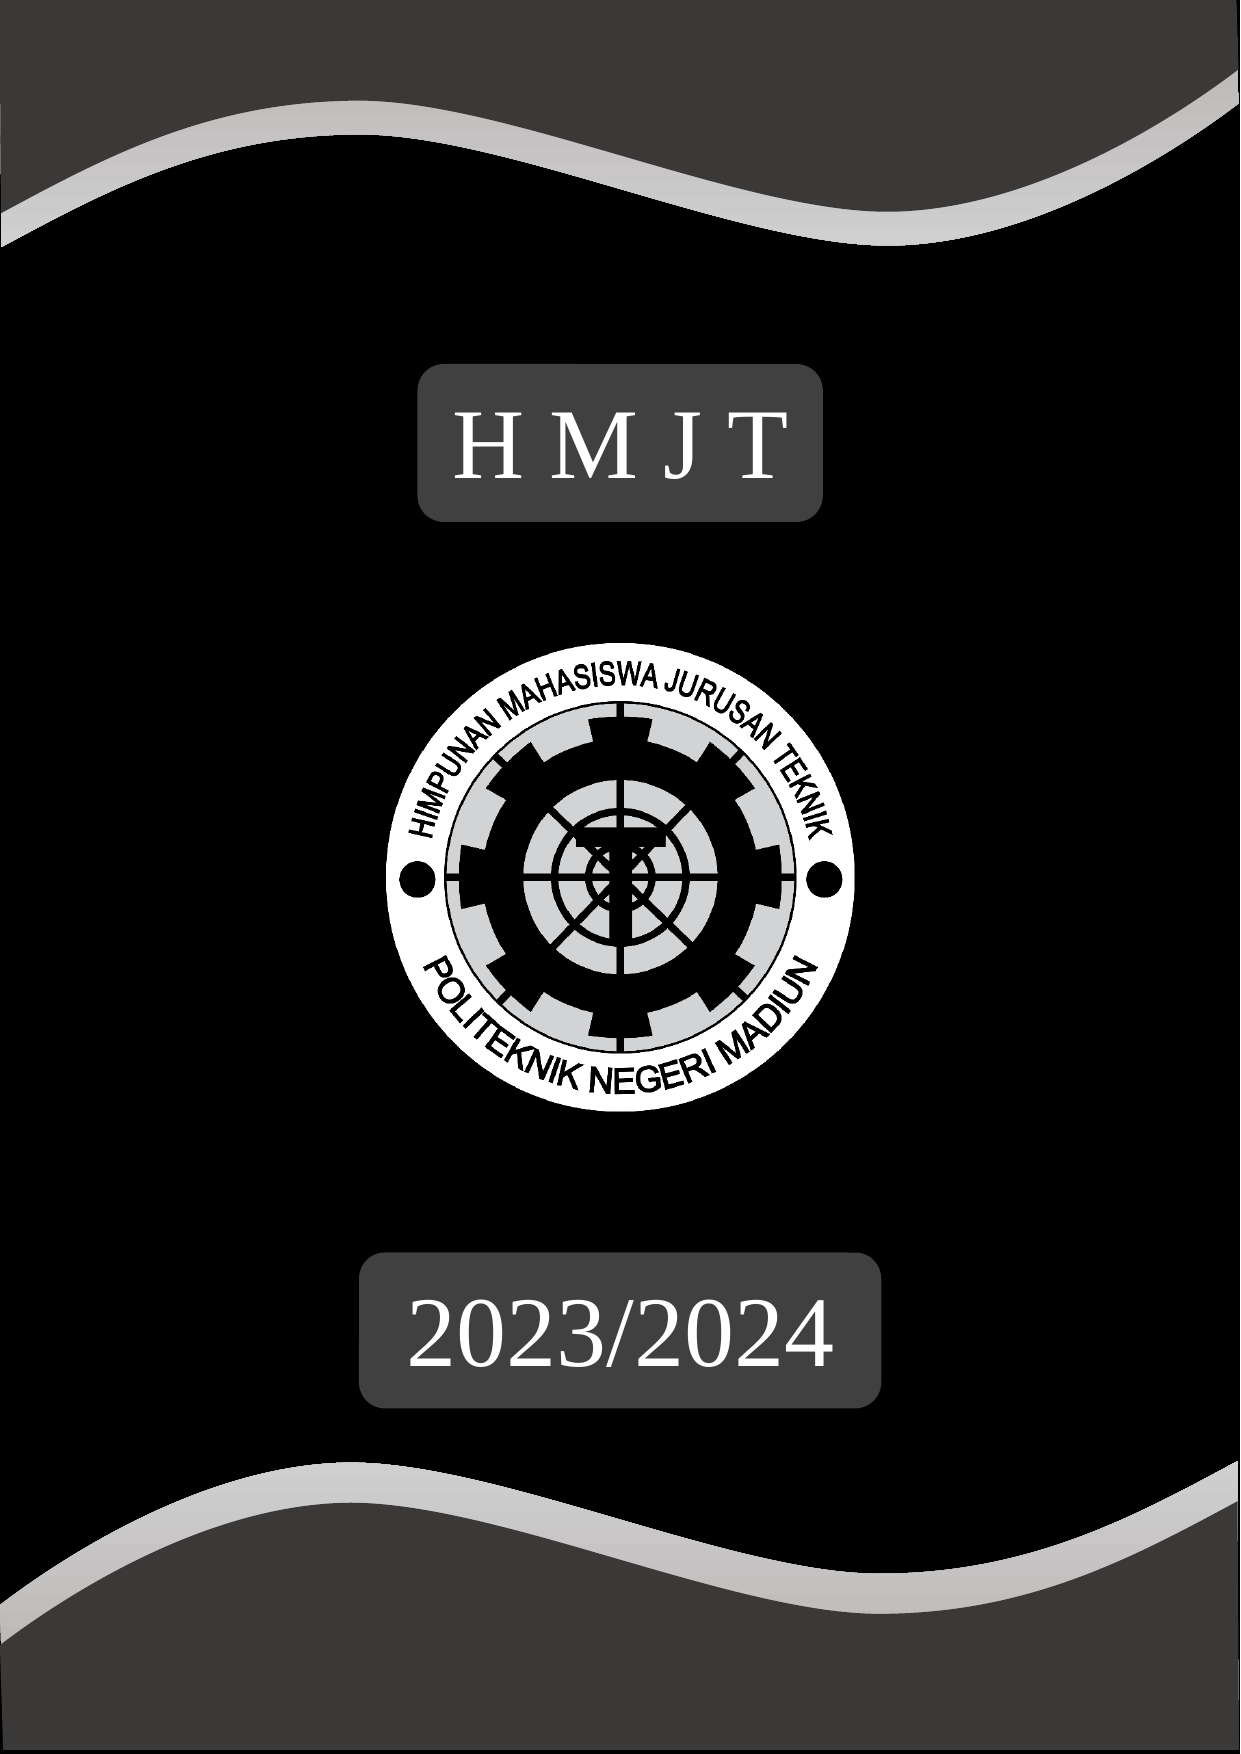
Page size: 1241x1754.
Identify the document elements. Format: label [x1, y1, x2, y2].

picture [383, 640, 857, 1114]
